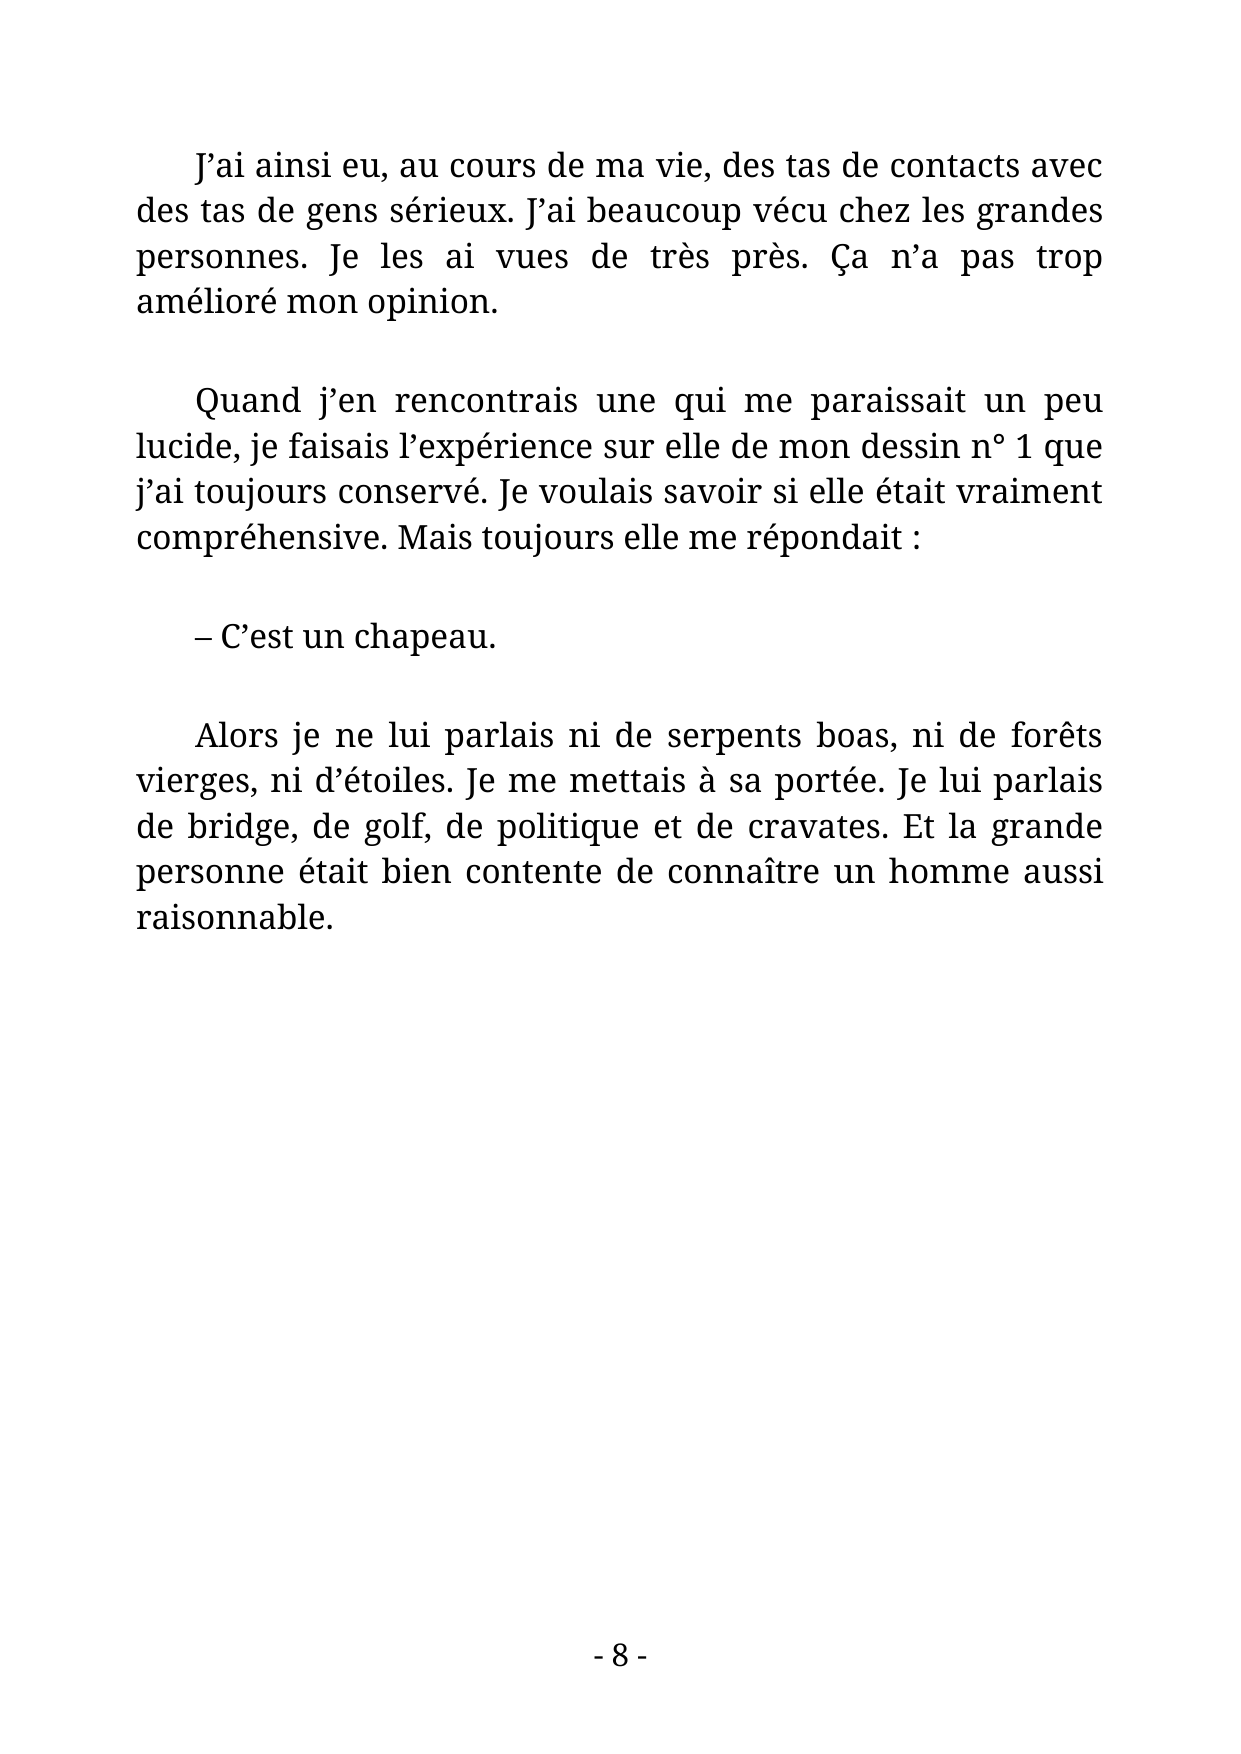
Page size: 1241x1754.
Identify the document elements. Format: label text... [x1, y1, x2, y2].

text Alors je ne lui parlais ni de serpents boas, ni de forêts vierges, ni d’étoiles. Je me mettais à sa portée. Je lui parlais de bridge, de golf, de politique et de cravates. Et la grande personne était bien contente de connaître un homme aussi raisonnable. [136, 712, 1104, 939]
text – C’est un chapeau. [136, 613, 1104, 658]
text Quand j’en rencontrais une qui me paraissait un peu lucide, je faisais l’expérience sur elle de mon dessin n° 1 que j’ai toujours conservé. Je voulais savoir si elle était vraiment compréhensive. Mais toujours elle me répondait : [136, 377, 1104, 559]
text J’ai ainsi eu, au cours de ma vie, des tas de contacts avec des tas de gens sérieux. J’ai beaucoup vécu chez les grandes personnes. Je les ai vues de très près. Ça n’a pas trop amélioré mon opinion. [136, 142, 1104, 323]
